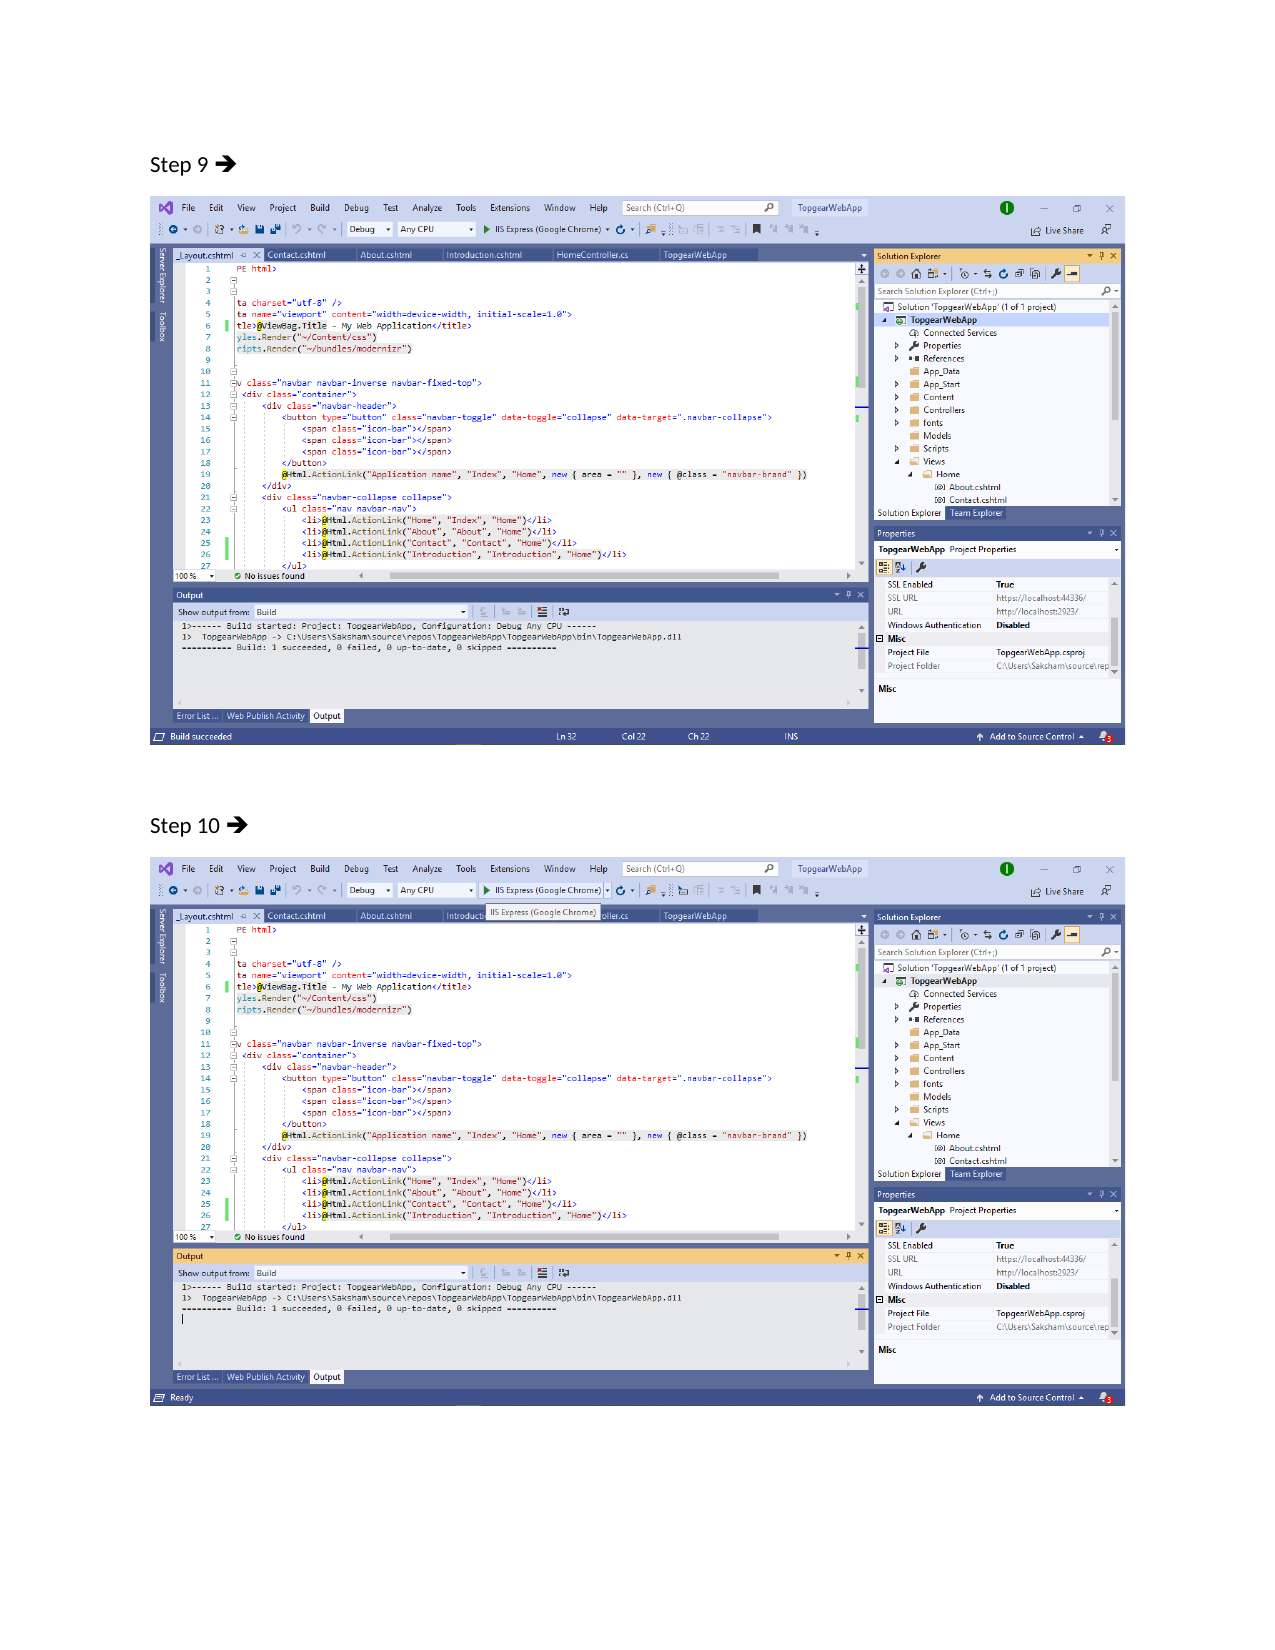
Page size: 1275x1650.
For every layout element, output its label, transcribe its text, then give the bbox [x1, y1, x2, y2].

text Step 10 [150, 811, 1125, 839]
picture [150, 196, 1125, 745]
text Step 9 [150, 150, 1125, 178]
picture [150, 857, 1125, 1406]
